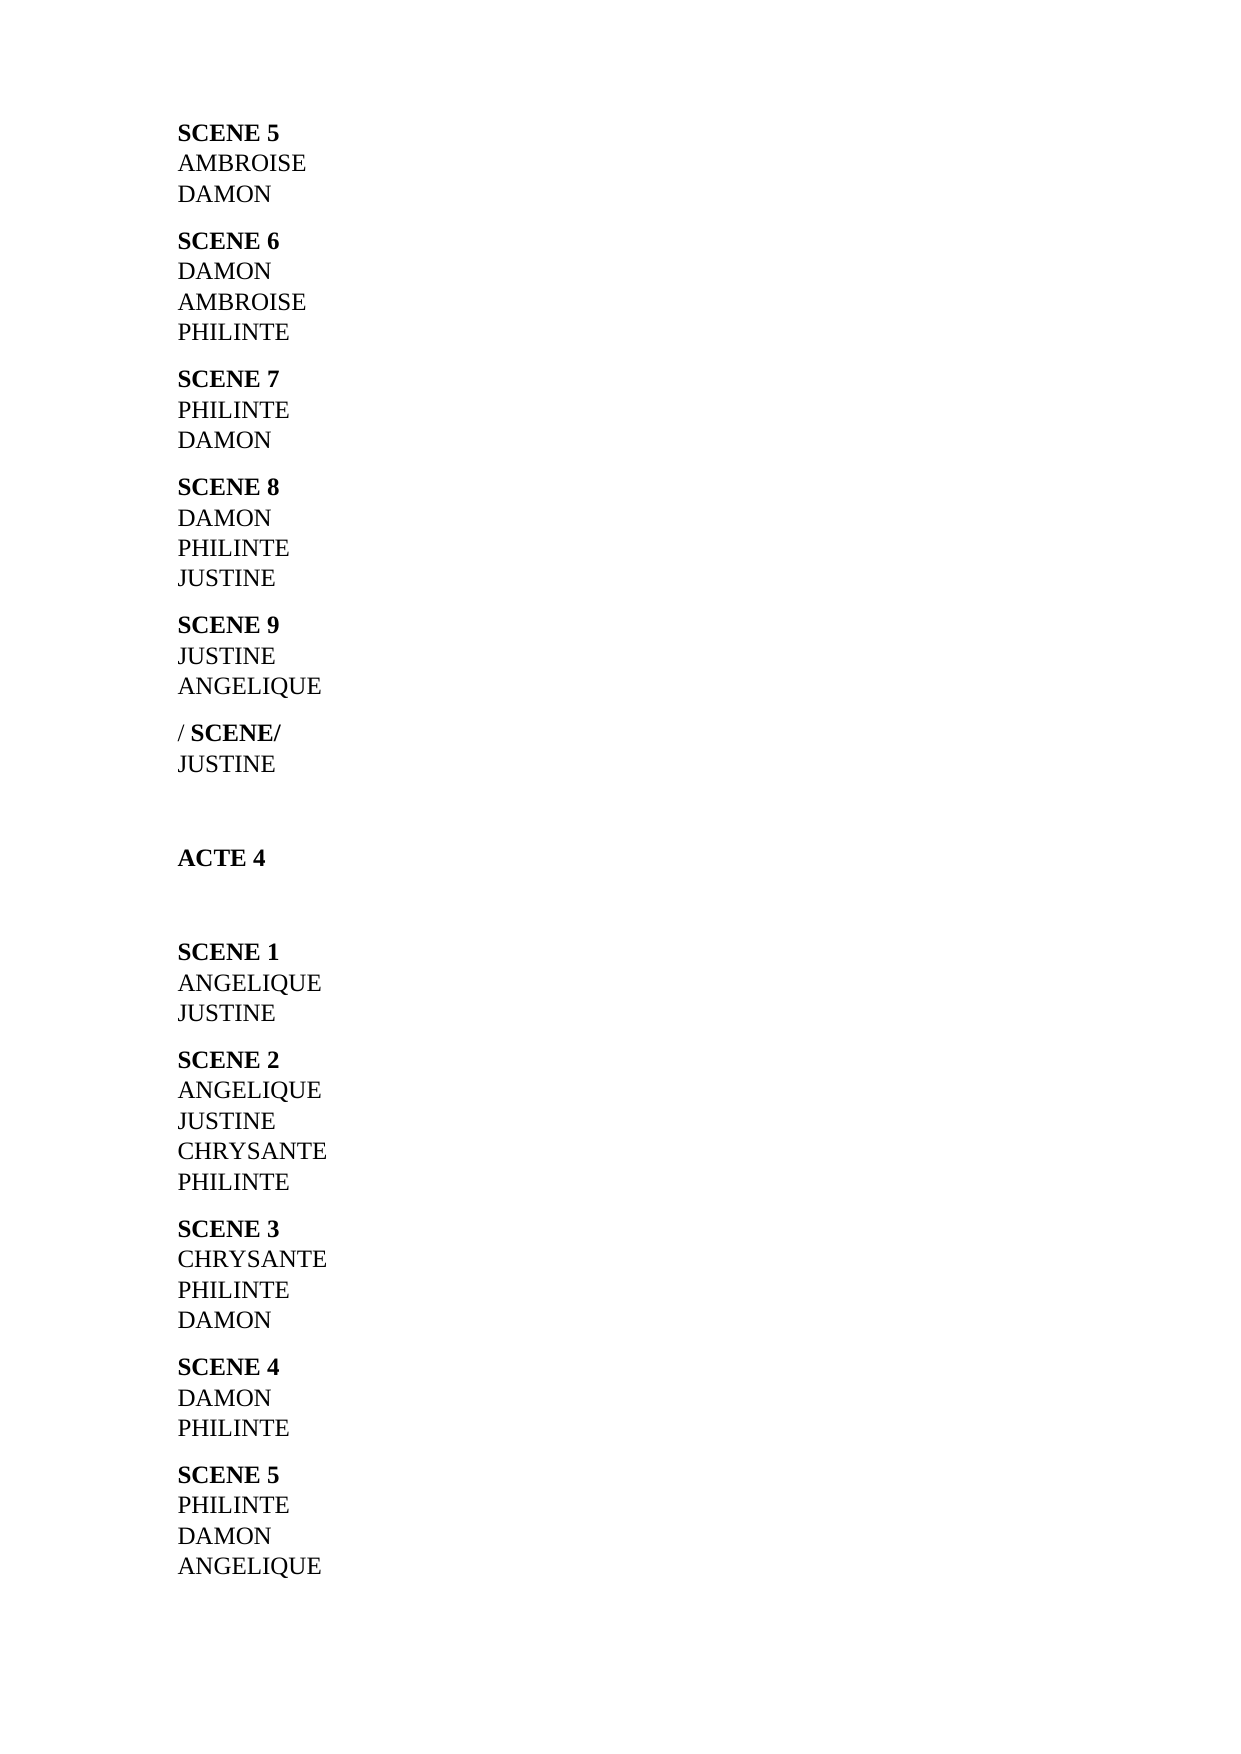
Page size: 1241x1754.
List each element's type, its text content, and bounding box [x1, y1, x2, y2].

text SCENE 6 DAMON AMBROISE PHILINTE [177, 226, 1152, 346]
text SCENE 1 ANGELIQUE JUSTINE [177, 937, 1152, 1027]
text SCENE 2 ANGELIQUE JUSTINE CHRYSANTE PHILINTE [177, 1045, 1152, 1196]
text / SCENE/ JUSTINE [177, 718, 1152, 778]
text SCENE 3 CHRYSANTE PHILINTE DAMON [177, 1214, 1152, 1334]
text ACTE 4 [177, 843, 1152, 872]
text SCENE 5 AMBROISE DAMON [177, 118, 1152, 208]
text SCENE 8 DAMON PHILINTE JUSTINE [177, 472, 1152, 592]
text SCENE 4 DAMON PHILINTE [177, 1352, 1152, 1442]
text SCENE 7 PHILINTE DAMON [177, 364, 1152, 454]
text SCENE 9 JUSTINE ANGELIQUE [177, 611, 1152, 700]
text SCENE 5 PHILINTE DAMON ANGELIQUE [177, 1460, 1152, 1580]
